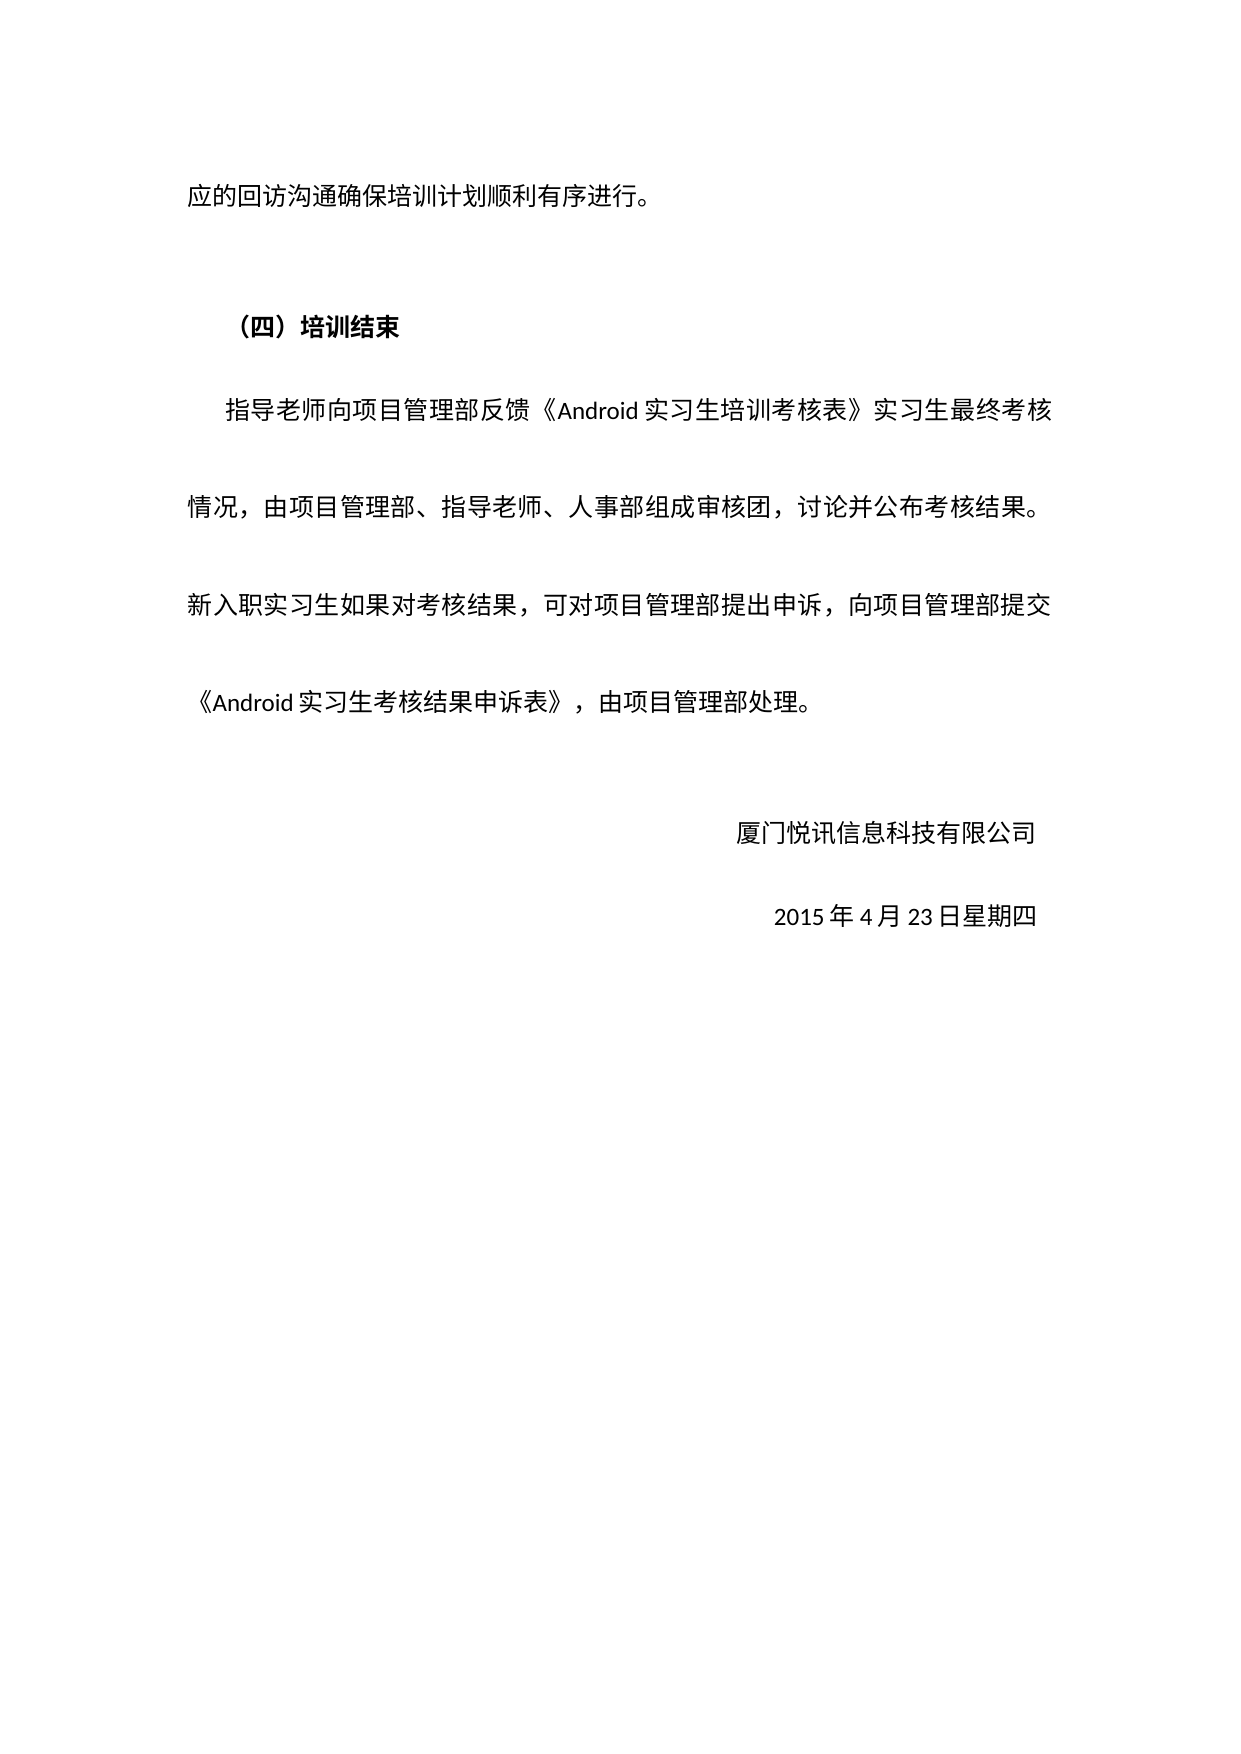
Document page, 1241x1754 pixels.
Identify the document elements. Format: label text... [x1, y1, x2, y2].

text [187, 162, 1053, 227]
text 厦门悦讯信息科技有限公司 [736, 799, 1053, 864]
text （四）培训结束 [187, 293, 1053, 358]
text 2015年4月23日星期四 [187, 882, 1053, 947]
text 指导老师向项目管理部反馈《Android实习生培训考核表》实习生最终考核情况，由项目管理部、指导老师、人事部组成审核团，讨论并公布考核结果。新入职实习生如果对考核结果，可对项目管理部提出申诉，向项目管理部提交《Android实习生考核结果申诉表》，由项目管理部处理。 [187, 376, 1053, 733]
